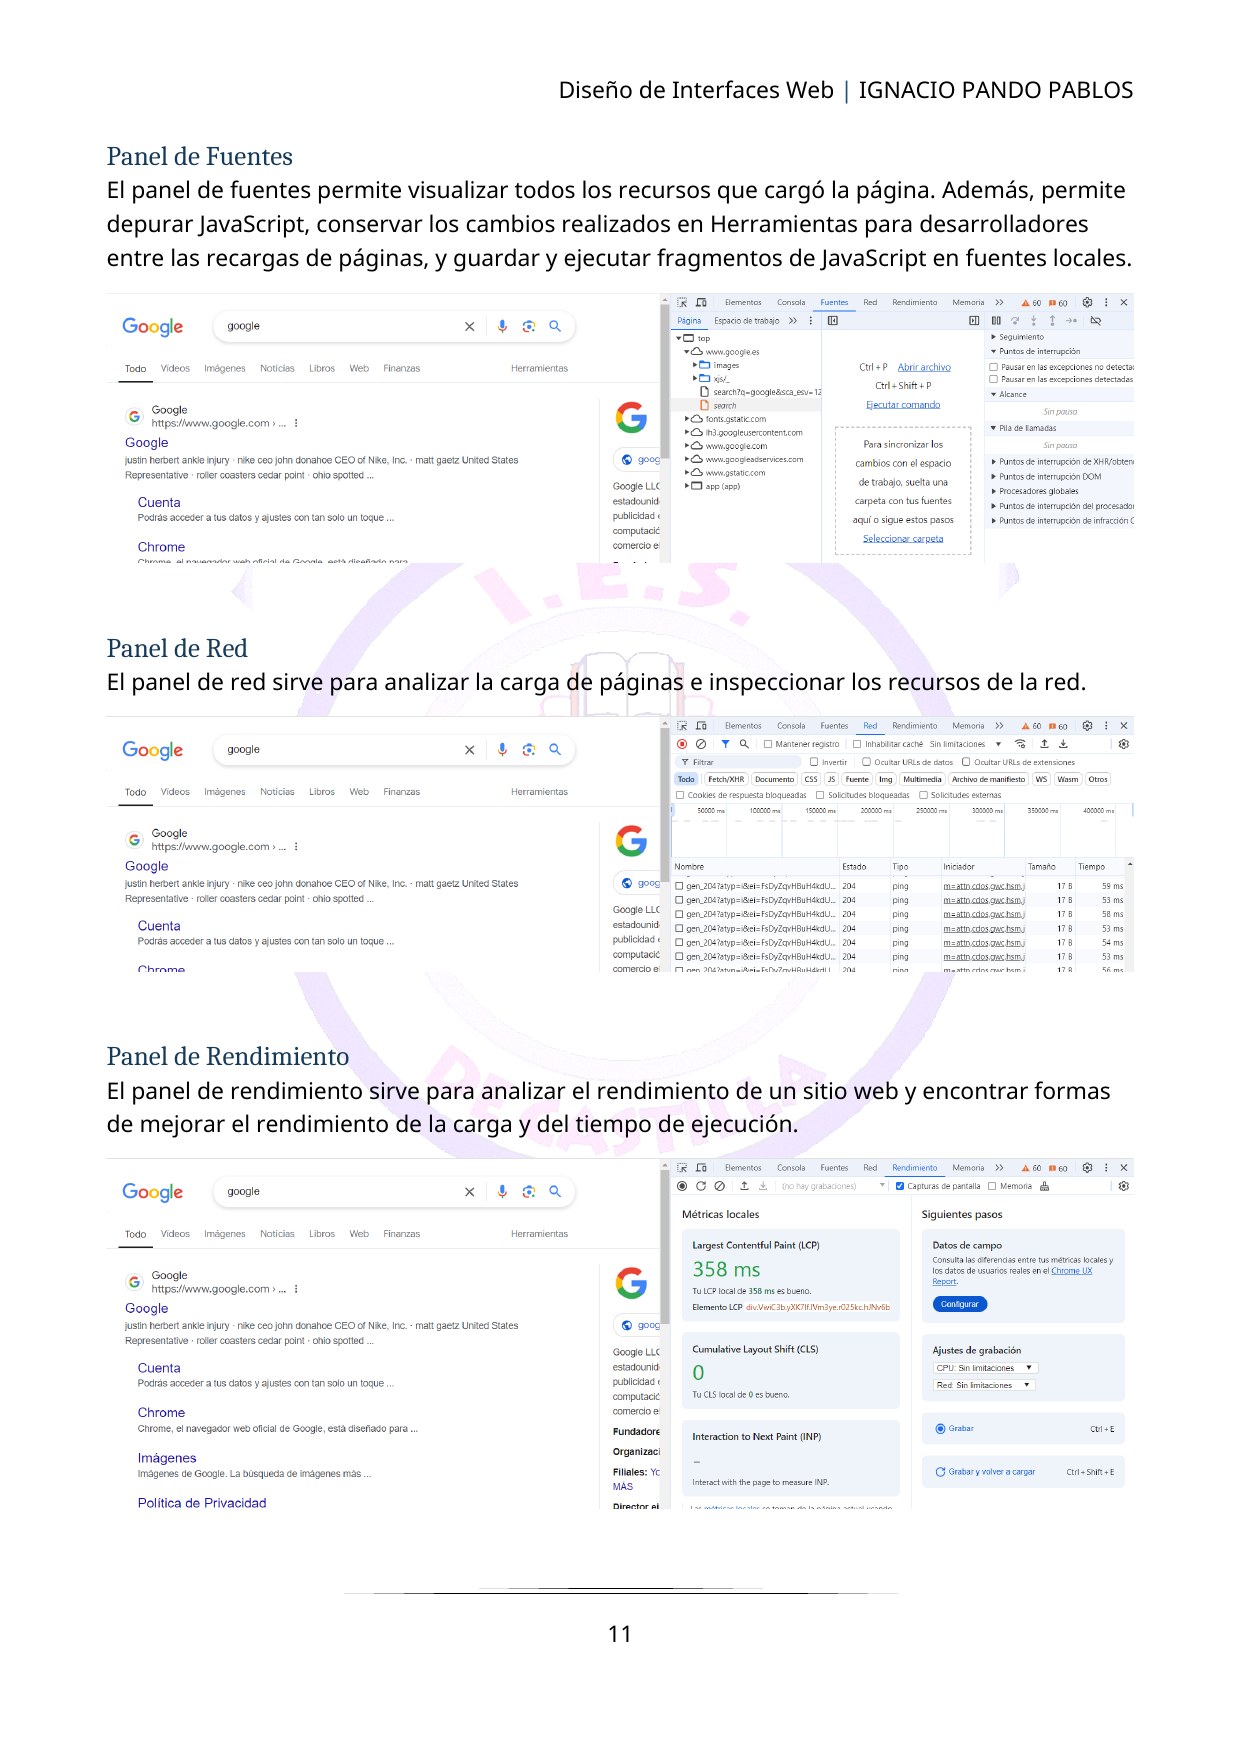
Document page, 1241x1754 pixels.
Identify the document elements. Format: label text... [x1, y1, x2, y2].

picture [106, 292, 1134, 563]
text El panel de rendimiento sirve para analizar el rendimiento de un sitio web y encontrar formas de mejorar el rendimiento de la carga y del tiempo de ejecución. [106, 1075, 1134, 1140]
text El panel de red sirve para analizar la carga de páginas e inspeccionar los recursos de la red. [106, 666, 1134, 697]
subtitle Panel de Rendimiento [106, 1041, 1134, 1072]
picture [106, 716, 1134, 972]
text El panel de fuentes permite visualizar todos los recursos que cargó la página. Además, permite depurar JavaScript, conservar los cambios realizados en Herramientas para desarrolladores entre las recargas de páginas, y guardar y ejecutar fragmentos de JavaScript en fuentes locales. [106, 174, 1134, 273]
subtitle Panel de Red [106, 633, 1134, 664]
subtitle Panel de Fuentes [106, 141, 1134, 172]
picture [106, 1158, 1134, 1509]
